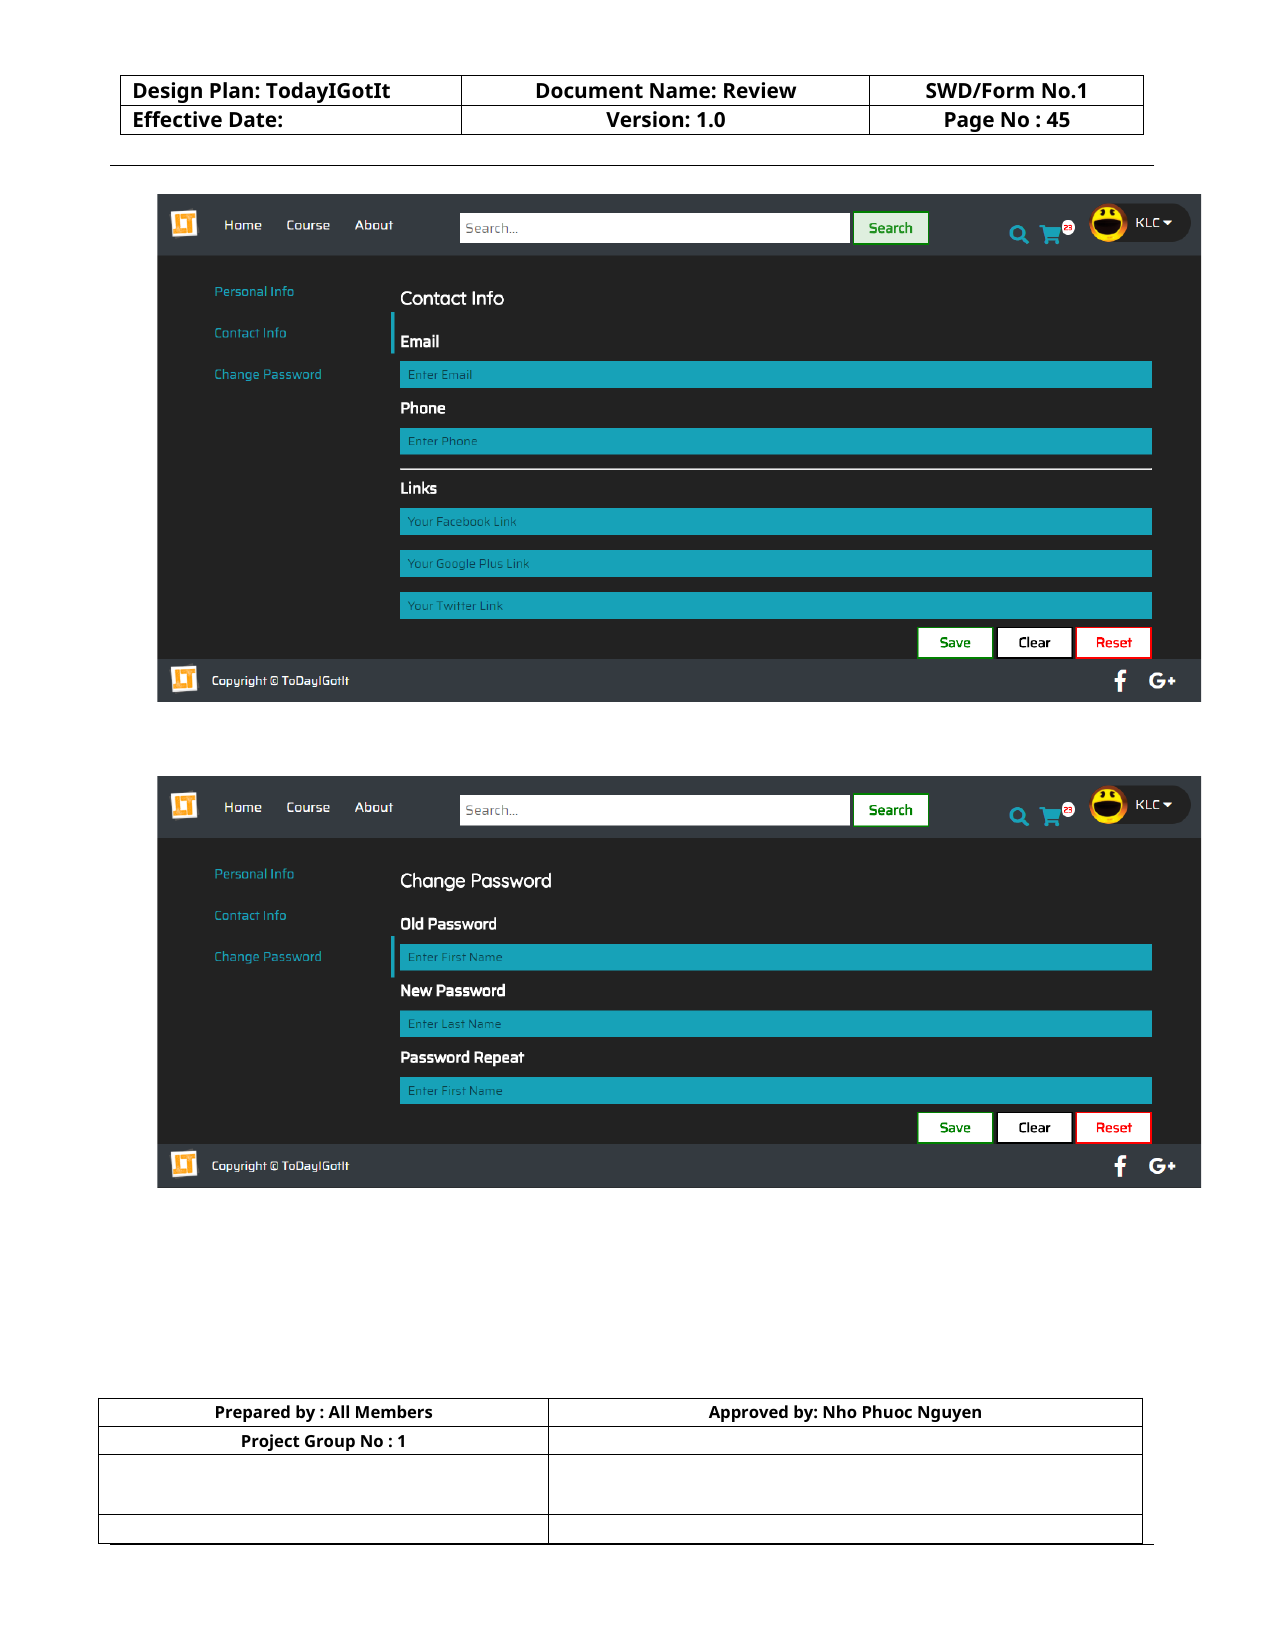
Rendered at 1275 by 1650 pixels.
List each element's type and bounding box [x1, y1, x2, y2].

picture [157, 776, 1202, 1188]
picture [157, 194, 1202, 702]
